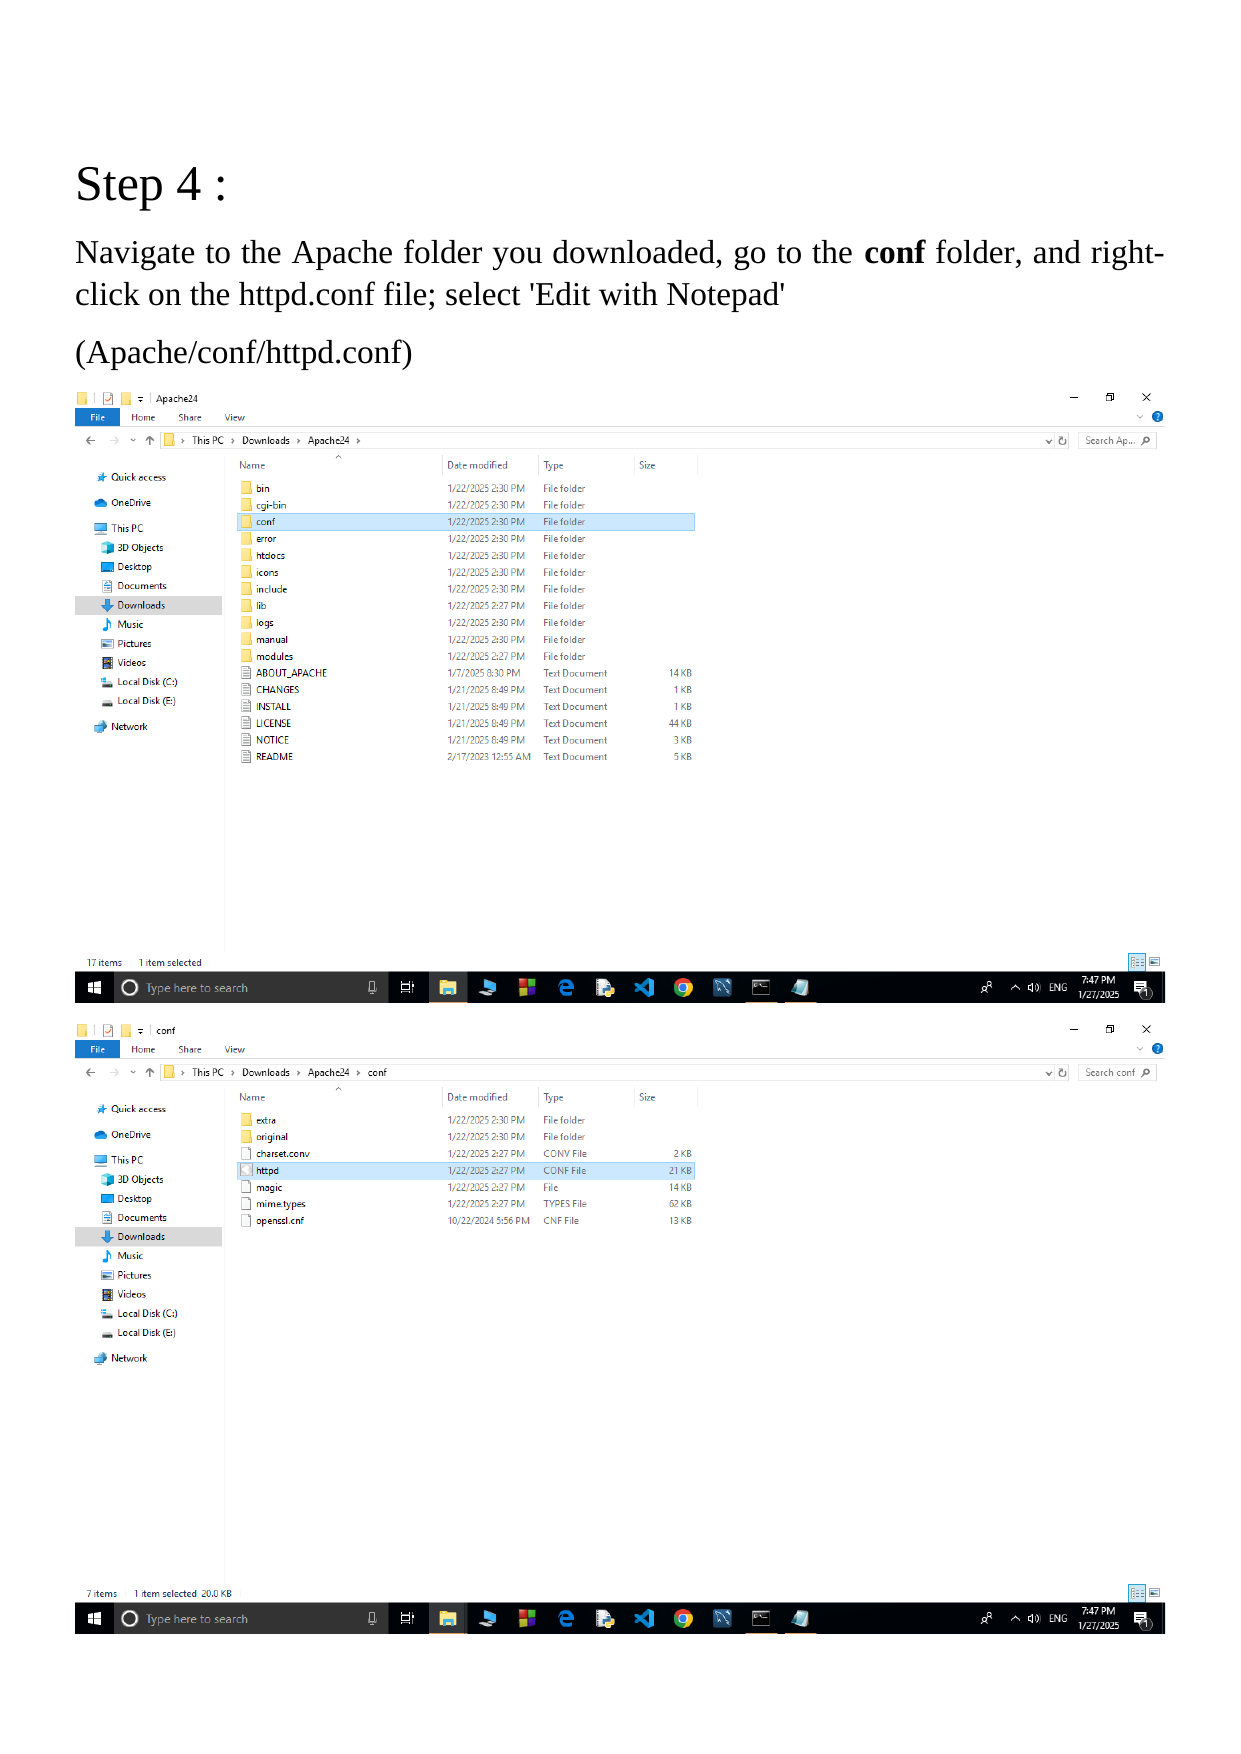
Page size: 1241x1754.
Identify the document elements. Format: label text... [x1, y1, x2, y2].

text Step 4 : [75, 154, 1165, 211]
picture [75, 1021, 1166, 1634]
text Navigate to the Apache folder you downloaded, go to the conf folder, and right-click on the httpd.conf file; select 'Edit with Notepad' [75, 232, 1165, 312]
text (Apache/conf/httpd.conf) [75, 332, 1165, 370]
picture [75, 390, 1166, 1003]
